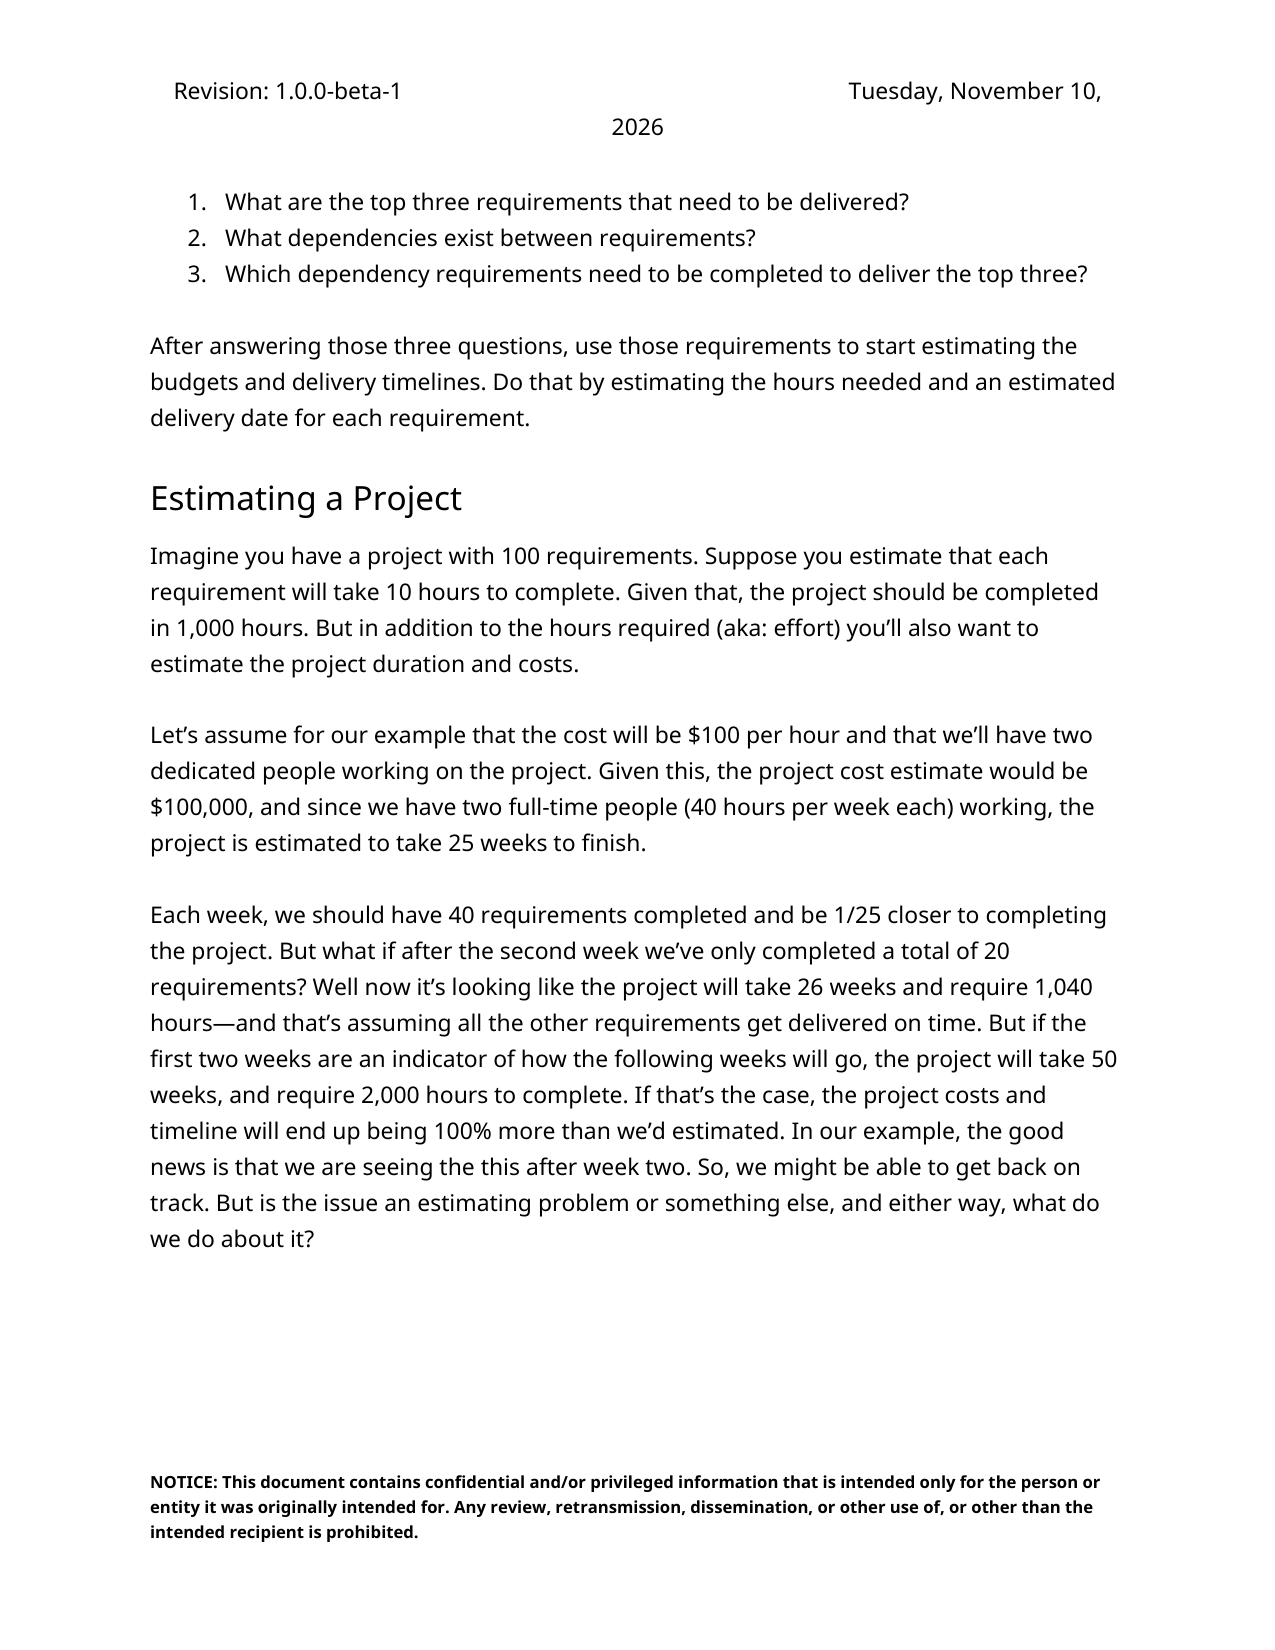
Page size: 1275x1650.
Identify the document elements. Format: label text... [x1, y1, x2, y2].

text Imagine you have a project with 100 requirements. Suppose you estimate that each requirement will take 10 hours to complete. Given that, the project should be completed in 1,000 hours. But in addition to the hours required (aka: effort) you’ll also want to estimate the project duration and costs. [150, 540, 1125, 679]
list What are the top three requirements that need to be delivered? [187, 186, 1125, 217]
list Which dependency requirements need to be completed to deliver the top three? [187, 258, 1125, 289]
text Let’s assume for our example that the cost will be $100 per hour and that we’ll have two dedicated people working on the project. Given this, the project cost estimate would be $100,000, and since we have two full-time people (40 hours per week each) working, the project is estimated to take 25 weeks to finish. [150, 719, 1125, 858]
list What dependencies exist between requirements? [187, 222, 1125, 253]
text After answering those three questions, use those requirements to start estimating the budgets and delivery timelines. Do that by estimating the hours needed and an estimated delivery date for each requirement. [150, 330, 1125, 433]
text Each week, we should have 40 requirements completed and be 1/25 closer to completing the project. But what if after the second week we’ve only completed a total of 20 requirements? Well now it’s looking like the project will take 26 weeks and require 1,040 hours—and that’s assuming all the other requirements get delivered on time. But if the first two weeks are an indicator of how the following weeks will go, the project will take 50 weeks, and require 2,000 hours to complete. If that’s the case, the project costs and timeline will end up being 100% more than we’d estimated. In our example, the good news is that we are seeing the this after week two. So, we might be able to get back on track. But is the issue an estimating problem or something else, and either way, what do we do about it? [150, 899, 1125, 1254]
subtitle Estimating a Project [150, 475, 1125, 520]
